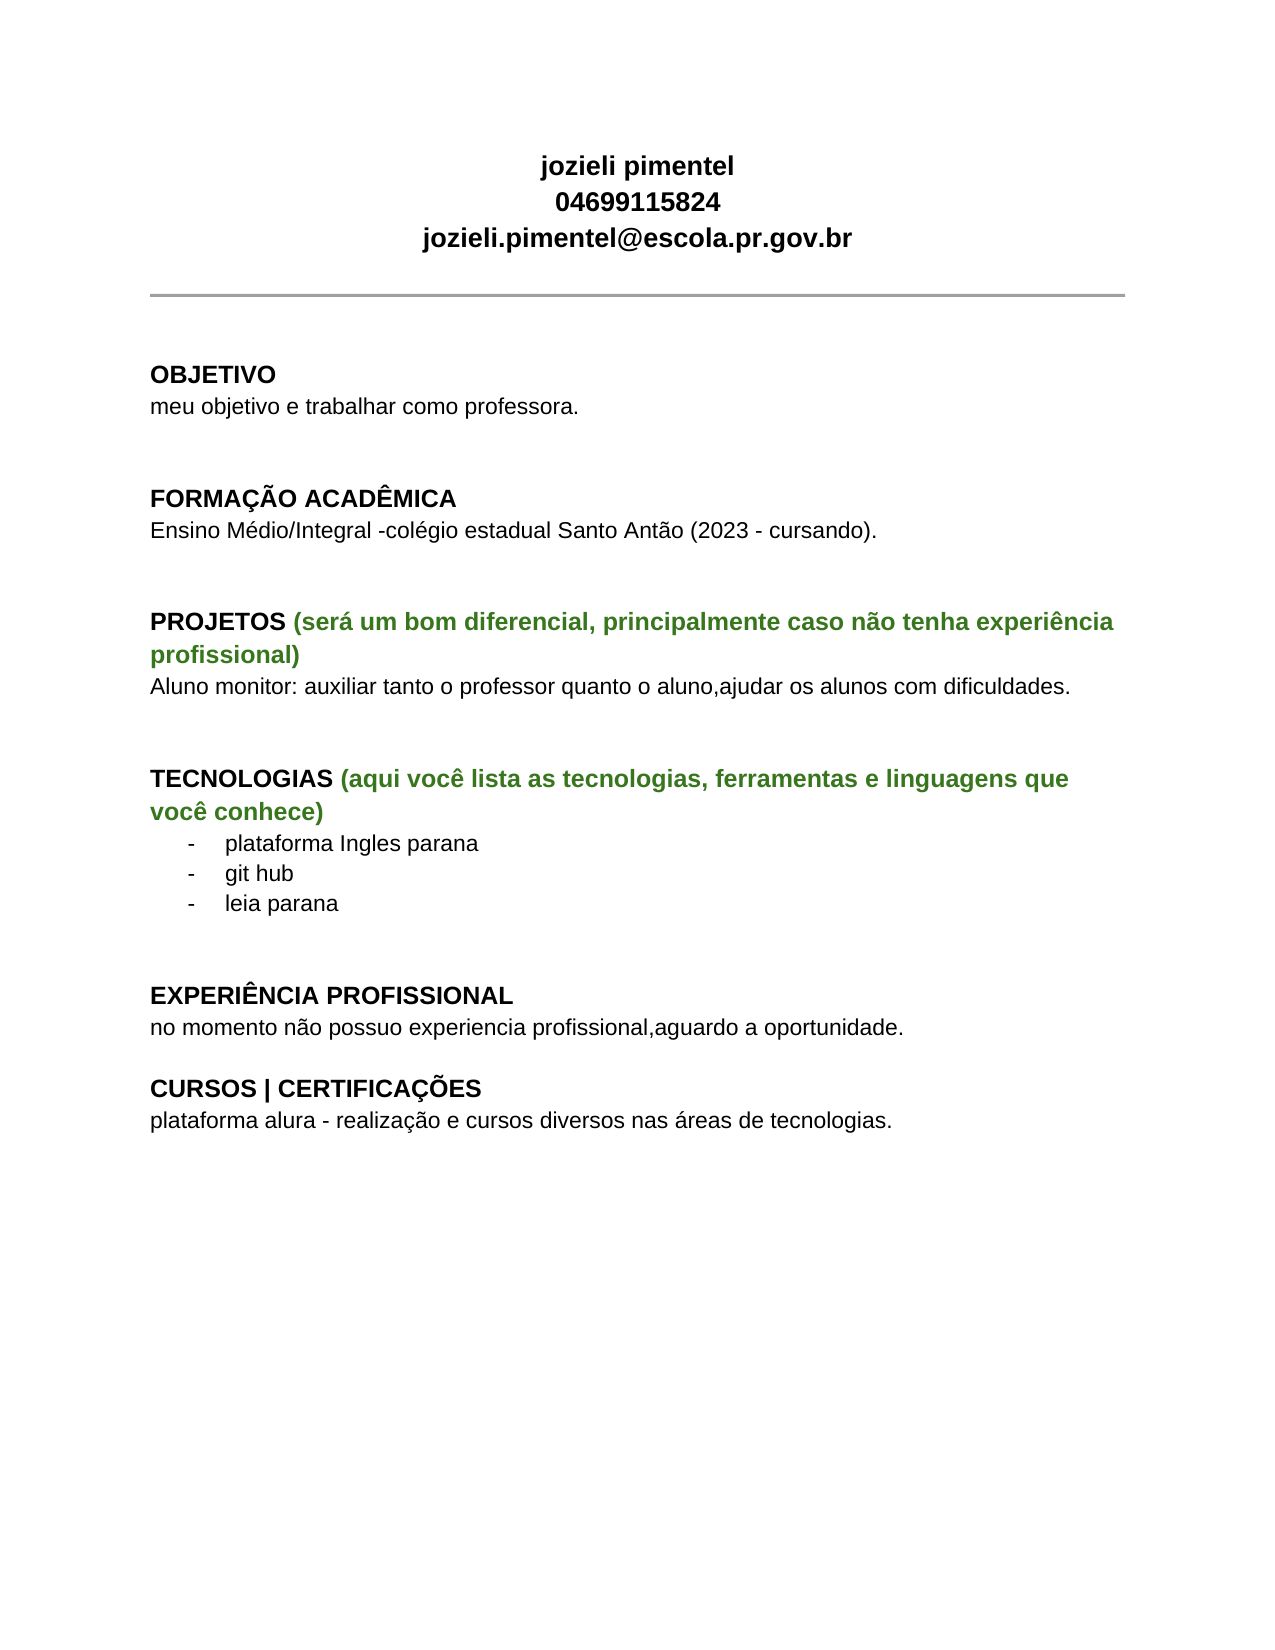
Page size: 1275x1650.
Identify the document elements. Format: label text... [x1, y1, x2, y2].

text FORMAÇÃO ACADÊMICA [150, 483, 1125, 512]
text no momento não possuo experiencia profissional,aguardo a oportunidade. [150, 1014, 1125, 1040]
text OBJETIVO [150, 360, 1125, 389]
text meu objetivo e trabalhar como professora. [150, 393, 1125, 419]
text EXPERIÊNCIA PROFISSIONAL [150, 981, 1125, 1010]
text plataforma alura - realização e cursos diversos nas áreas de tecnologias. [150, 1107, 1125, 1134]
text jozieli pimentel [150, 150, 1125, 181]
text CURSOS | CERTIFICAÇÕES [150, 1074, 1125, 1103]
text jozieli.pimentel@escola.pr.gov.br [150, 222, 1125, 253]
list git hub [187, 860, 1125, 886]
list plataforma Ingles parana [187, 830, 1125, 856]
list leia parana [187, 890, 1125, 917]
text PROJETOS (será um bom diferencial, principalmente caso não tenha experiência profissional) [150, 607, 1125, 669]
text 04699115824 [150, 186, 1125, 217]
text Ensino Médio/Integral -colégio estadual Santo Antão (2023 - cursando). [150, 517, 1125, 543]
text TECNOLOGIAS (aqui você lista as tecnologias, ferramentas e linguagens que você conhece) [150, 764, 1125, 826]
text Aluno monitor: auxiliar tanto o professor quanto o aluno,ajudar os alunos com dificuldades. [150, 673, 1125, 699]
